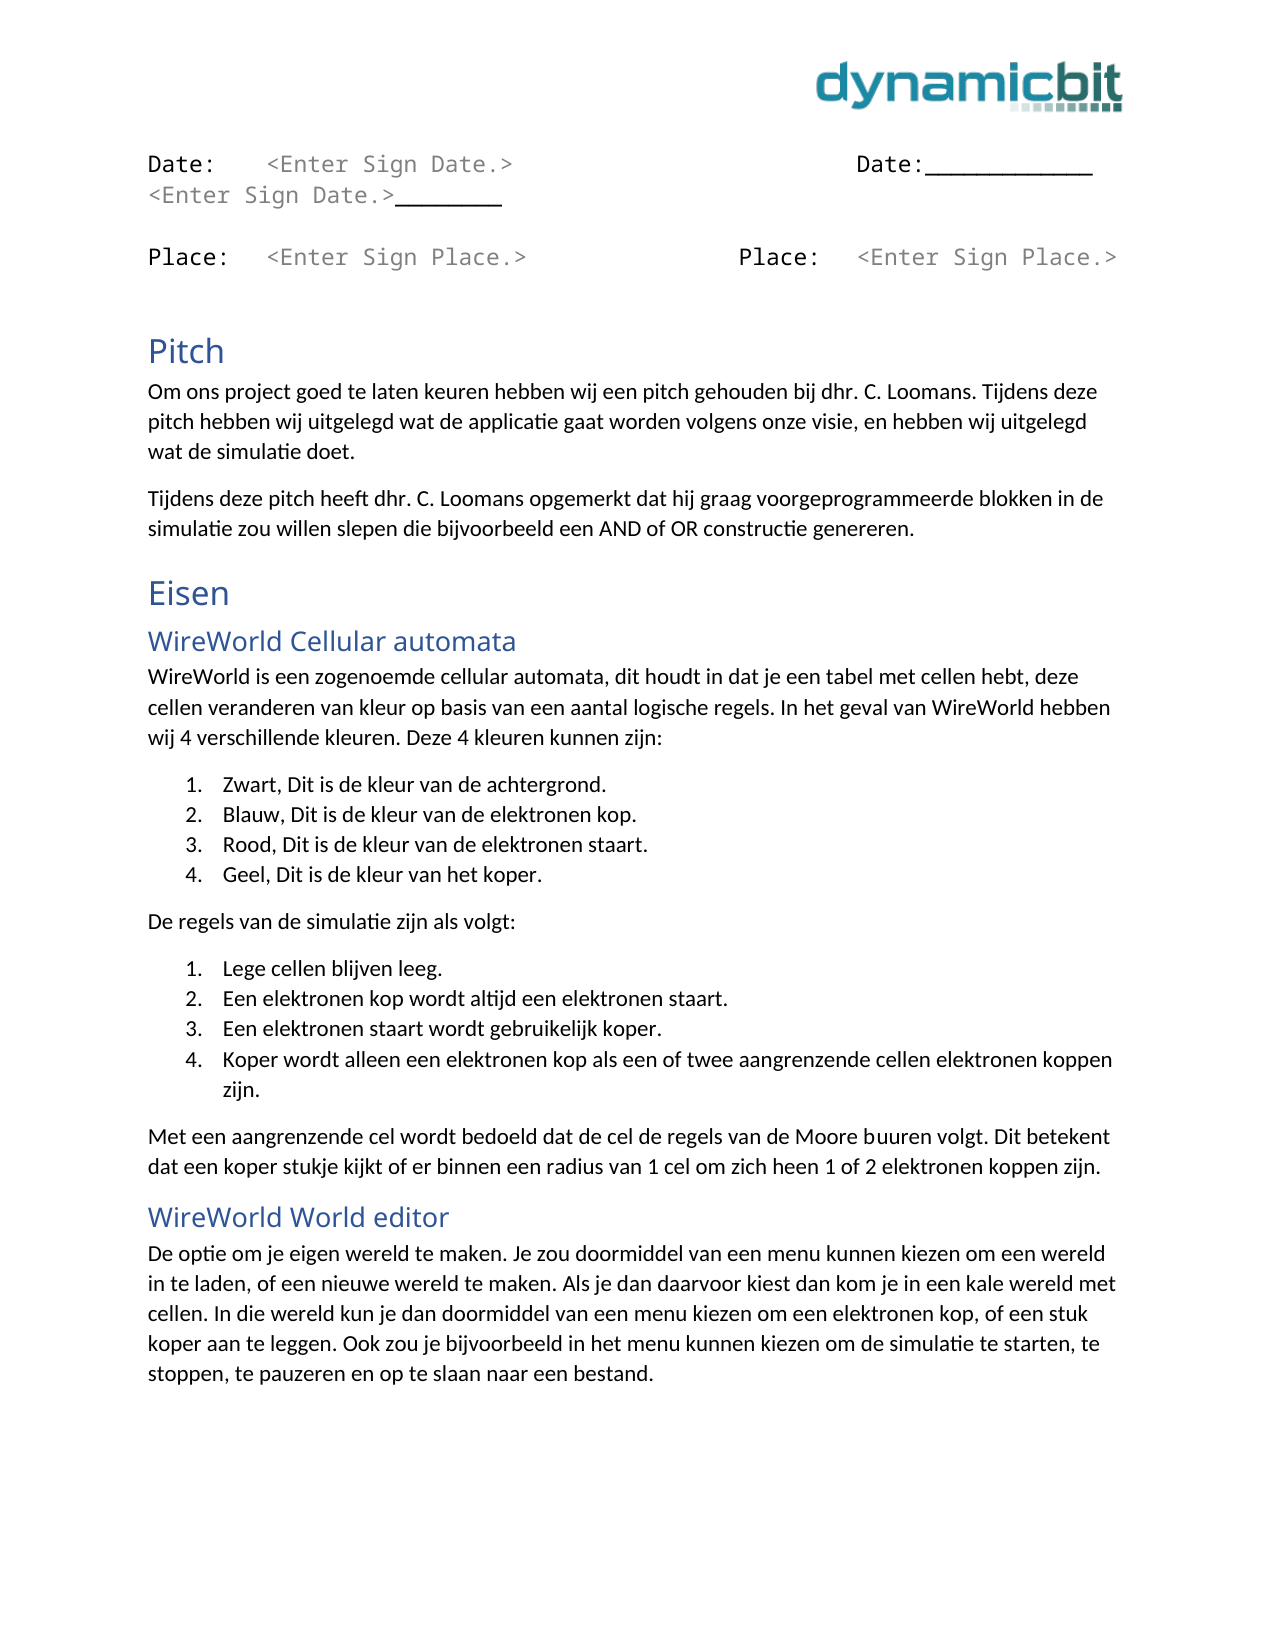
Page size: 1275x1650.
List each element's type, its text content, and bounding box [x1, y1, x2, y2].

text Place: Place: [148, 241, 1127, 273]
subtitle Eisen [148, 569, 1127, 615]
text Date: Date: [148, 148, 1127, 210]
list Zwart, Dit is de kleur van de achtergrond. [185, 770, 1127, 798]
text De regels van de simulatie zijn als volgt: [148, 907, 1127, 935]
list Lege cellen blijven leeg. [185, 954, 1127, 982]
list Een elektronen staart wordt gebruikelijk koper. [185, 1014, 1127, 1042]
list Geel, Dit is de kleur van het koper. [185, 860, 1127, 888]
list Koper wordt alleen een elektronen kop als een of twee aangrenzende cellen elektronen koppen zijn. [185, 1045, 1127, 1103]
list Rood, Dit is de kleur van de elektronen staart. [185, 830, 1127, 858]
subtitle WireWorld Cellular automata [148, 623, 1127, 659]
text Om ons project goed te laten keuren hebben wij een pitch gehouden bij dhr. C. Loomans. Tijdens deze pitch hebben wij uitgelegd wat de applicatie gaat worden volgens onze visie, en hebben wij uitgelegd wat de simulatie doet. [148, 377, 1127, 465]
text Tijdens deze pitch heeft dhr. C. Loomans opgemerkt dat hij graag voorgeprogrammeerde blokken in de simulatie zou willen slepen die bijvoorbeeld een AND of OR constructie genereren. [148, 484, 1127, 542]
text WireWorld is een zogenoemde cellular automata, dit houdt in dat je een tabel met cellen hebt, deze cellen veranderen van kleur op basis van een aantal logische regels. In het geval van WireWorld hebben wij 4 verschillende kleuren. Deze 4 kleuren kunnen zijn: [148, 662, 1127, 751]
list Een elektronen kop wordt altijd een elektronen staart. [185, 984, 1127, 1012]
list Blauw, Dit is de kleur van de elektronen kop. [185, 800, 1127, 828]
text Met een aangrenzende cel wordt bedoeld dat de cel de regels van de Moore buuren volgt. Dit betekent dat een koper stukje kijkt of er binnen een radius van 1 cel om zich heen 1 of 2 elektronen koppen zijn. [148, 1122, 1127, 1180]
subtitle WireWorld World editor [148, 1199, 1127, 1236]
subtitle Pitch [148, 328, 1127, 373]
picture [814, 50, 1128, 124]
text De optie om je eigen wereld te maken. Je zou doormiddel van een menu kunnen kiezen om een wereld in te laden, of een nieuwe wereld te maken. Als je dan daarvoor kiest dan kom je in een kale wereld met cellen. In die wereld kun je dan doormiddel van een menu kiezen om een elektronen kop, of een stuk koper aan te leggen. Ook zou je bijvoorbeeld in het menu kunnen kiezen om de simulatie te starten, te stoppen, te pauzeren en op te slaan naar een bestand. [148, 1239, 1127, 1387]
